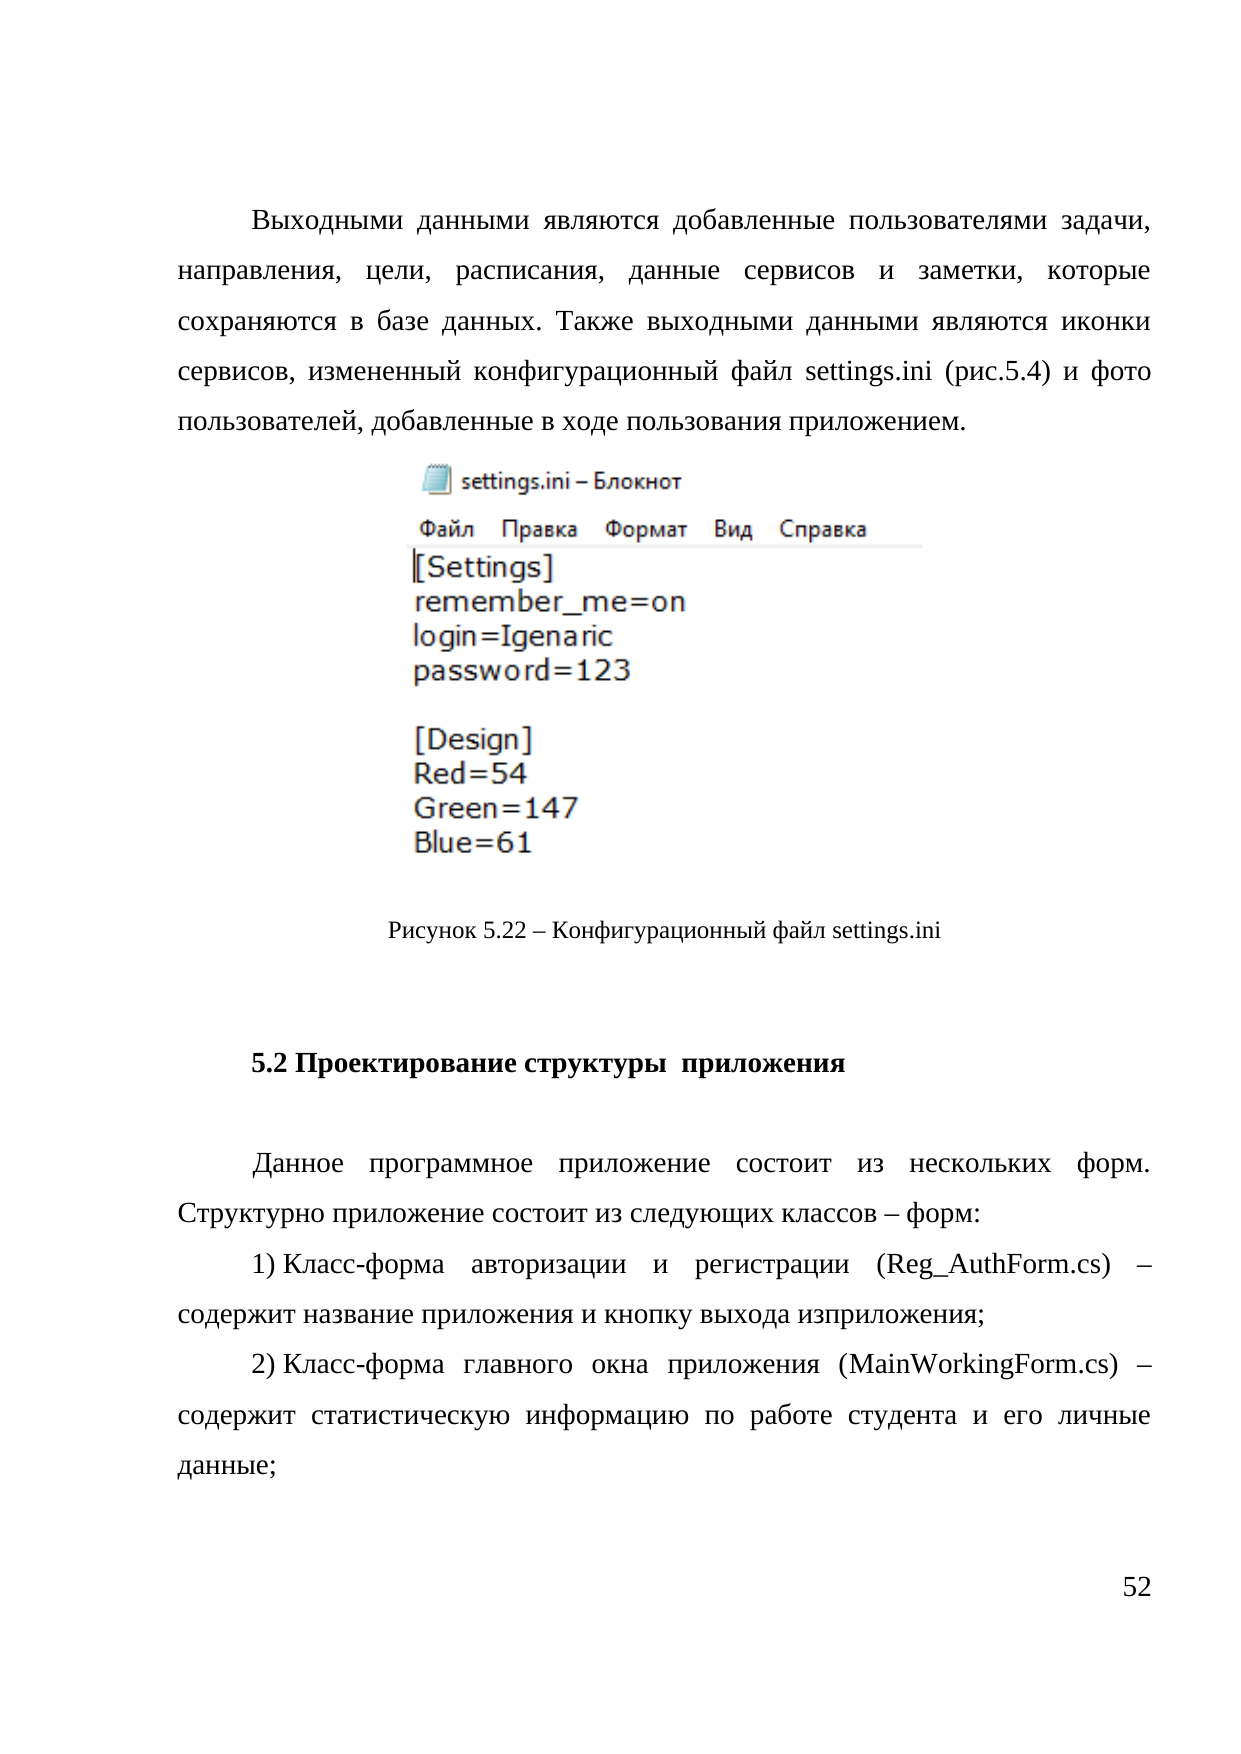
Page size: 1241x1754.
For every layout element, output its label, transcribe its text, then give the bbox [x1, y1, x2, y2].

picture [406, 453, 923, 899]
text Выходными данными являются добавленные пользователями задачи, направления, цели, расписания, данные сервисов и заметки, которые сохраняются в базе данных. Также выходными данными являются иконки сервисов, измененный конфигурационный файл settings.ini (рис.5.4) и фото пользователей, добавленные в ходе пользования приложением. [177, 202, 1152, 437]
list Класс-форма авторизации и регистрации (Reg_AuthForm.cs) – содержит название приложения и кнопку выхода изприложения; [177, 1246, 1152, 1330]
list Класс-форма главного окна приложения (MainWorkingForm.cs) – содержит статистическую информацию по работе студента и его личные данные; [177, 1347, 1152, 1481]
text 5.2 Проектирование структуры приложения [177, 1045, 1152, 1078]
text Данное программное приложение состоит из нескольких форм. Структурно приложение состоит из следующих классов – форм: [177, 1145, 1152, 1229]
